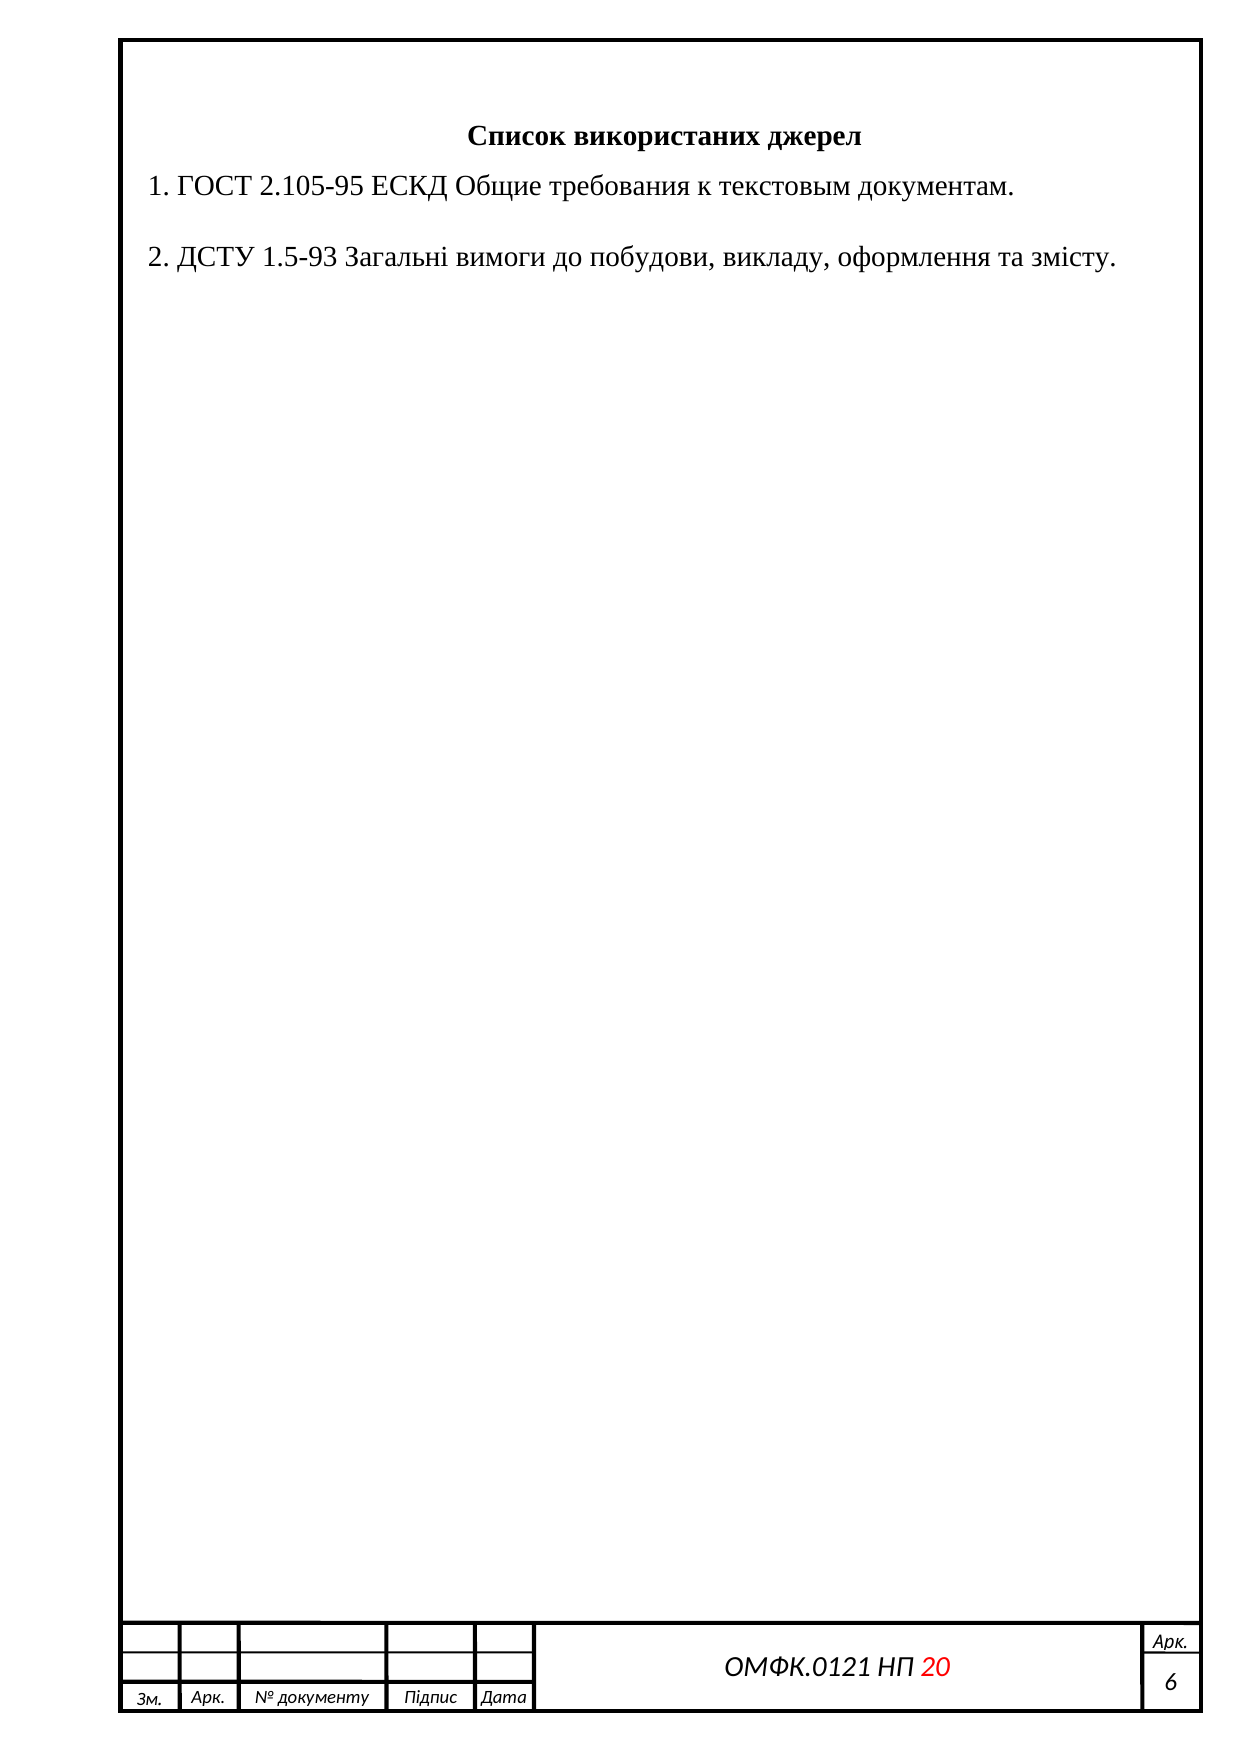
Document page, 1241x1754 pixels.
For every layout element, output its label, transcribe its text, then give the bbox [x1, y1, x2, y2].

text 2. ДСТУ 1.5-93 Загальні вимоги до побудови, викладу, оформлення та змісту. [148, 239, 1181, 273]
text 1. ГОСТ 2.105-95 ЕСКД Общие требования к текстовым документам. [148, 168, 1181, 202]
subtitle Список використаних джерел [148, 118, 1181, 152]
